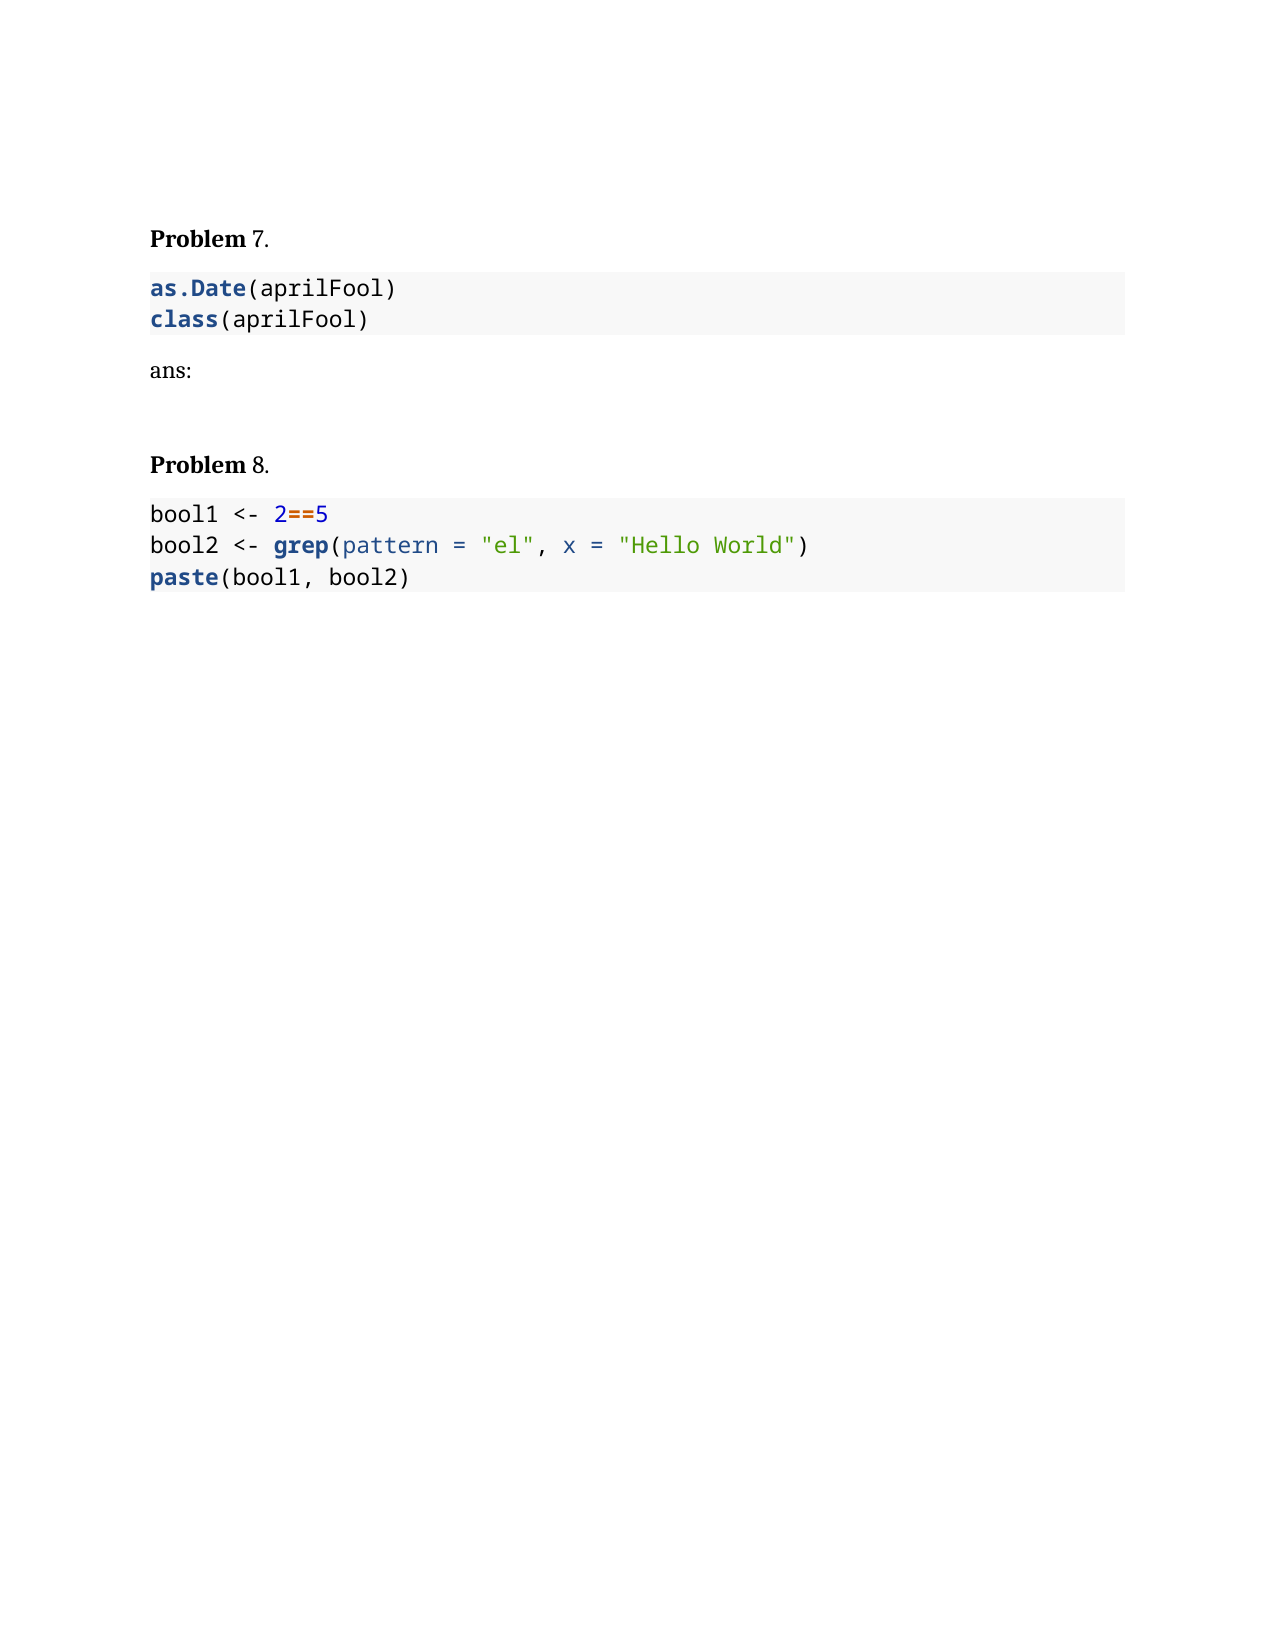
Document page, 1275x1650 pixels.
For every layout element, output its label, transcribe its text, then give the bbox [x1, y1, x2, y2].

text Problem 7. [150, 225, 1125, 253]
text ans: [150, 356, 1125, 384]
text bool1 <- 2==5 bool2 <- grep(pattern = "el", x = "Hello World") paste(bool1, bool2) [329, 498, 1125, 592]
text as.Date(aprilFool) class(aprilFool) [150, 272, 1125, 335]
text Problem 8. [150, 451, 1125, 479]
